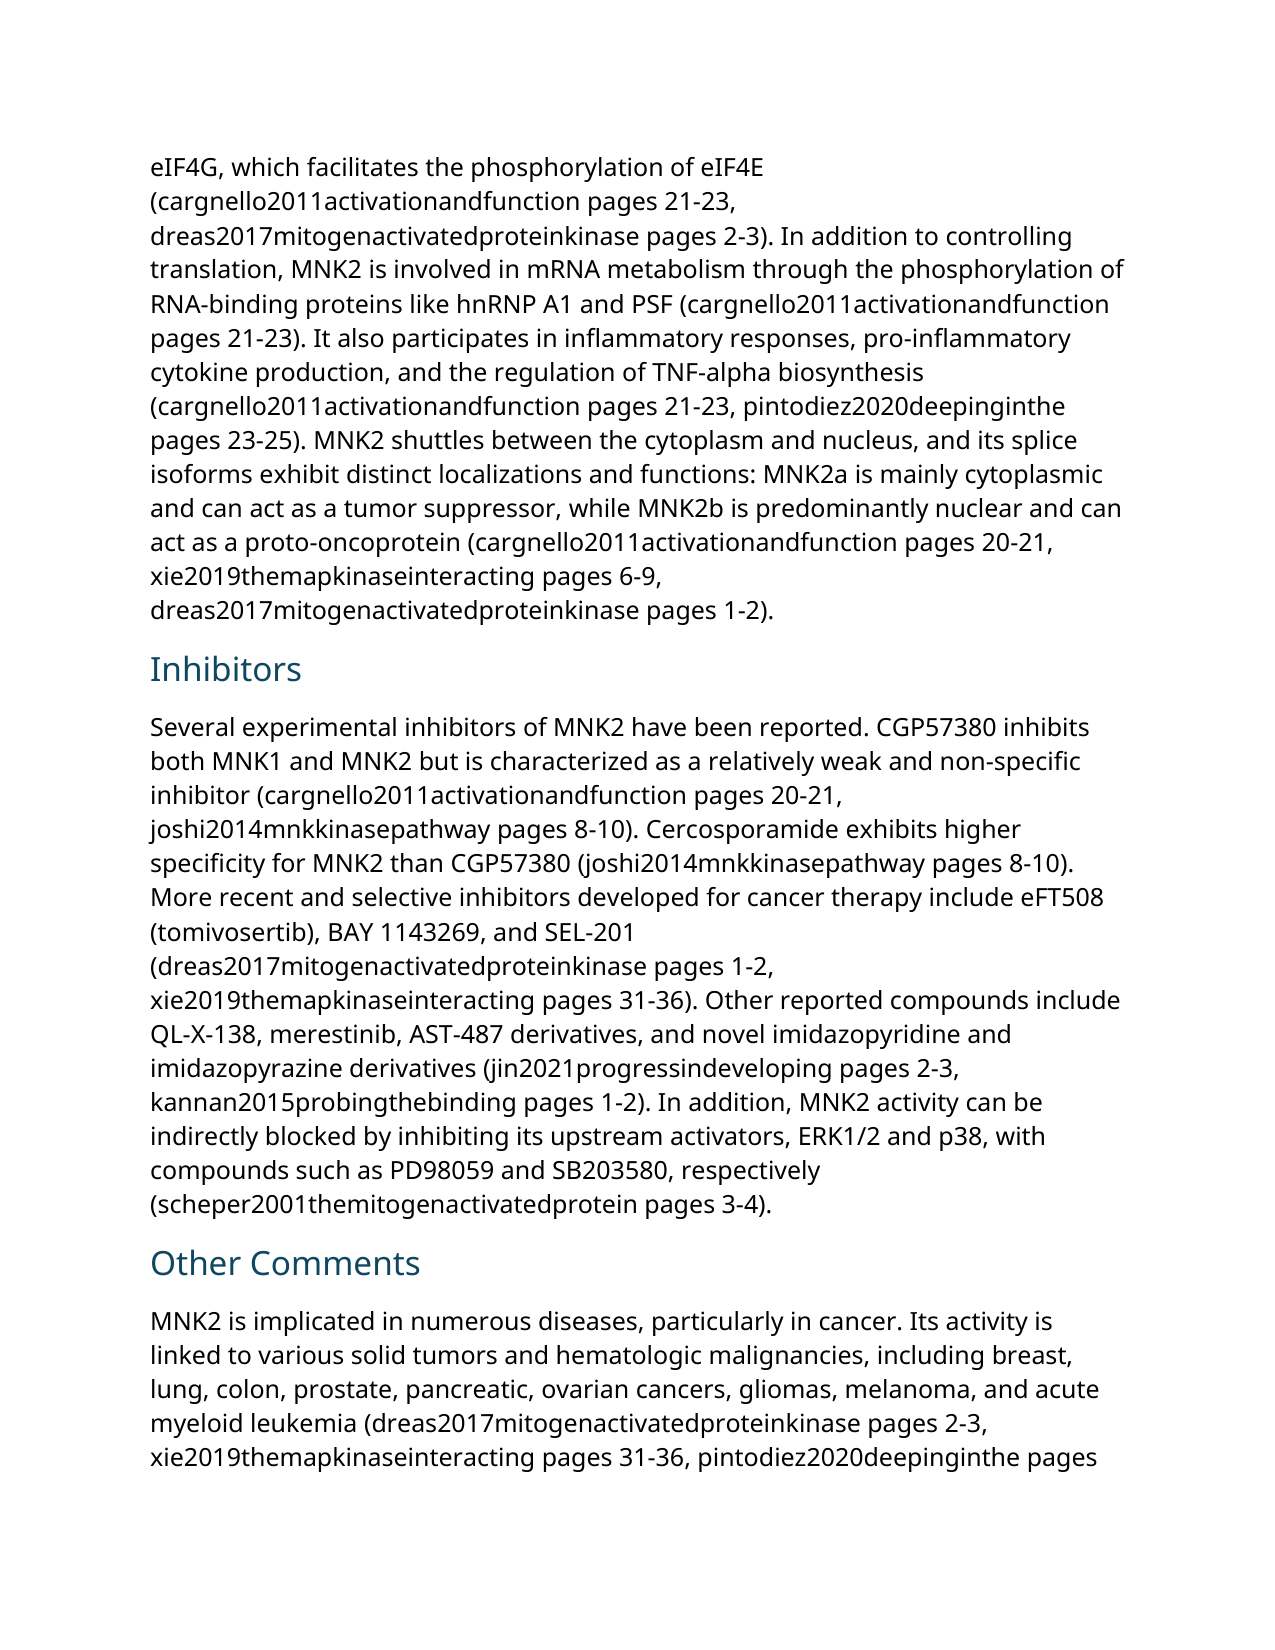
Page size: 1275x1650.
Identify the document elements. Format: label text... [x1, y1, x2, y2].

text Several experimental inhibitors of MNK2 have been reported. CGP57380 inhibits both MNK1 and MNK2 but is characterized as a relatively weak and non-specific inhibitor (cargnello2011activationandfunction pages 20-21, joshi2014mnkkinasepathway pages 8-10). Cercosporamide exhibits higher specificity for MNK2 than CGP57380 (joshi2014mnkkinasepathway pages 8-10). More recent and selective inhibitors developed for cancer therapy include eFT508 (tomivosertib), BAY 1143269, and SEL-201 (dreas2017mitogenactivatedproteinkinase pages 1-2, xie2019themapkinaseinteracting pages 31-36). Other reported compounds include QL-X-138, merestinib, AST-487 derivatives, and novel imidazopyridine and imidazopyrazine derivatives (jin2021progressindeveloping pages 2-3, kannan2015probingthebinding pages 1-2). In addition, MNK2 activity can be indirectly blocked by inhibiting its upstream activators, ERK1/2 and p38, with compounds such as PD98059 and SB203580, respectively (scheper2001themitogenactivatedprotein pages 3-4). [150, 710, 1125, 1221]
subtitle Inhibitors [150, 646, 1125, 691]
subtitle Other Comments [150, 1239, 1125, 1285]
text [150, 1304, 1125, 1474]
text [150, 150, 1125, 627]
